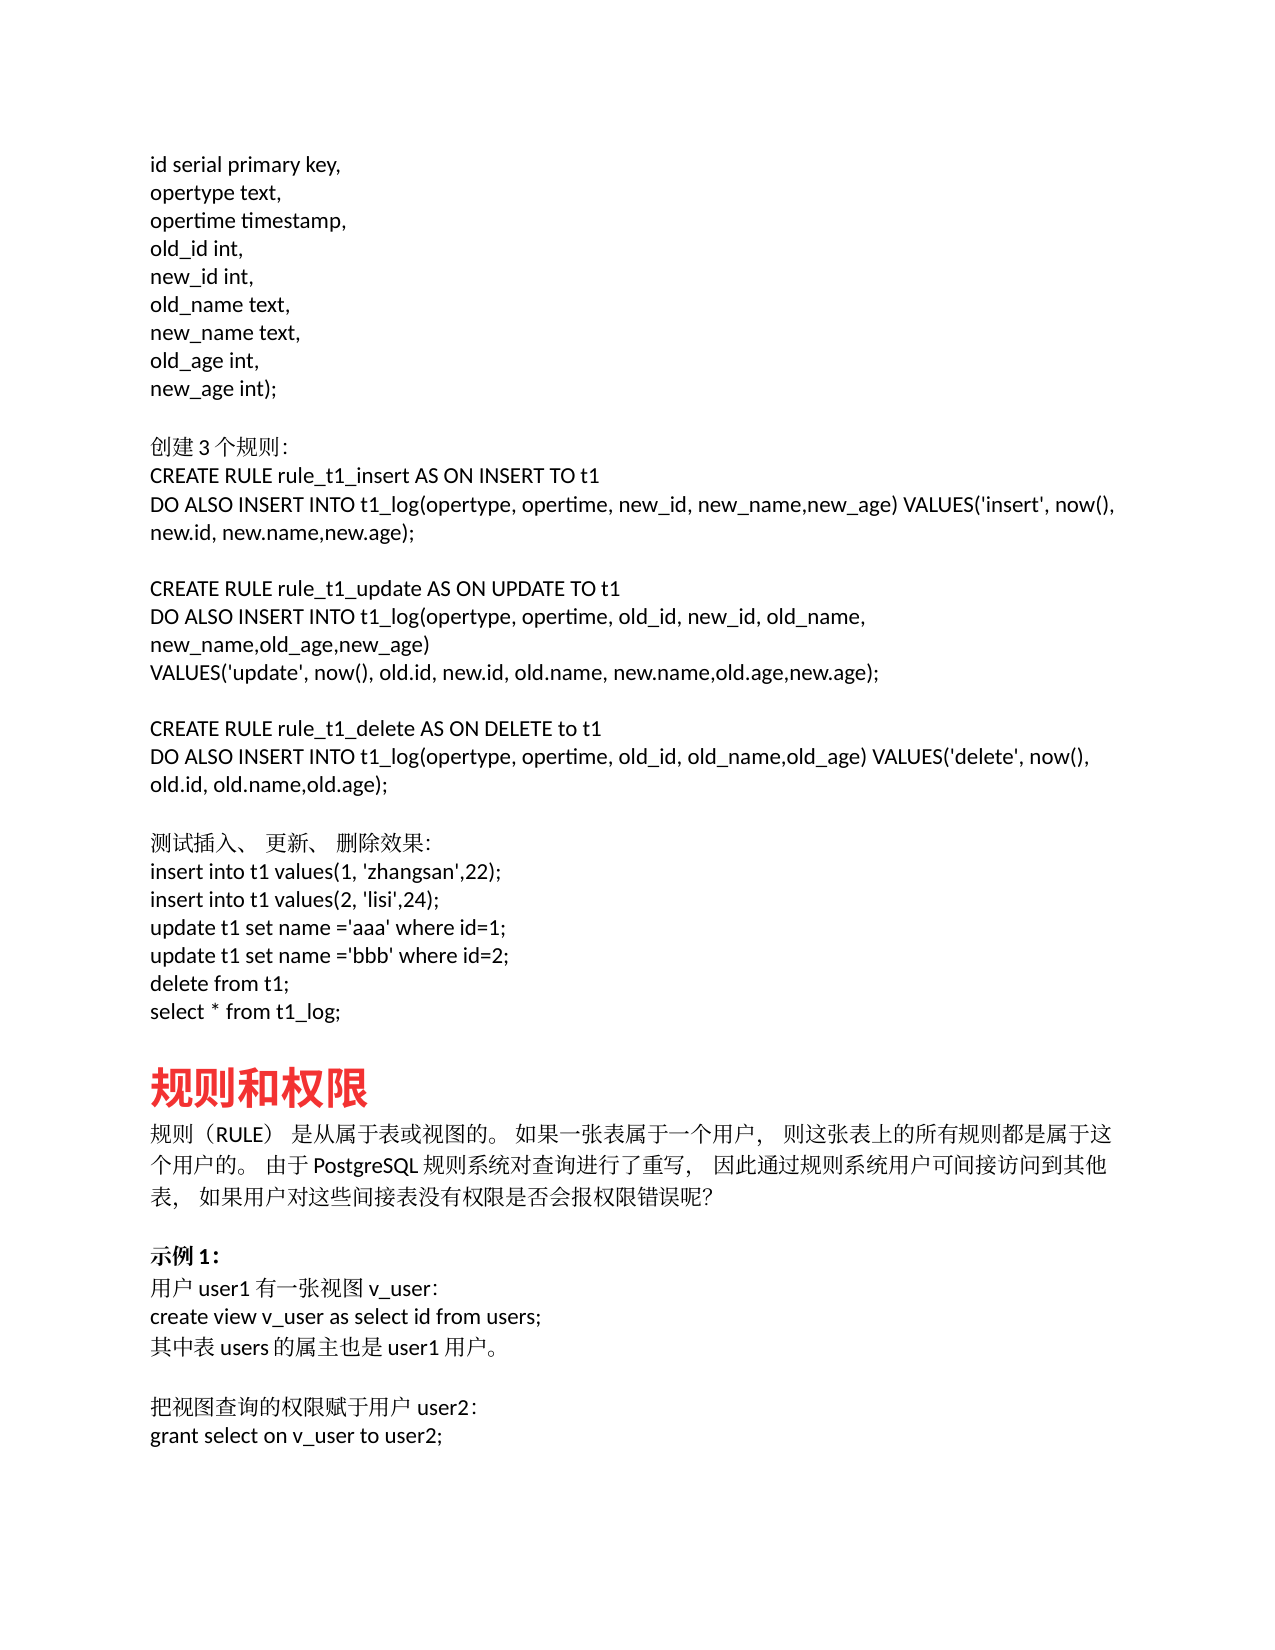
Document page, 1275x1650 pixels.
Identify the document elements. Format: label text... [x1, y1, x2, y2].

text update t1 set name ='bbb' where id=2; [150, 941, 1125, 969]
text select * from t1_log; [150, 997, 1125, 1026]
text DO ALSO INSERT INTO t1_log(opertype, opertime, old_id, new_id, old_name, new_name,old_age,new_age) [150, 602, 1125, 658]
text old_name text, [150, 290, 1125, 318]
text new_age int); [150, 374, 1125, 402]
text DO ALSO INSERT INTO t1_log(opertype, opertime, old_id, old_name,old_age) VALUES('delete', now(), old.id, old.name,old.age); [150, 742, 1125, 798]
text grant select on v_user to user2; [150, 1421, 1125, 1449]
text 测试插入、 更新、 删除效果： [150, 826, 1125, 857]
text insert into t1 values(2, 'lisi',24); [150, 885, 1125, 913]
text new_name text, [150, 318, 1125, 346]
text 示例1： [150, 1239, 1125, 1271]
text id serial primary key, [150, 150, 1125, 178]
text opertime timestamp, [150, 206, 1125, 234]
text DO ALSO INSERT INTO t1_log(opertype, opertime, new_id, new_name,new_age) VALUES('insert', now(), new.id, new.name,new.age); [150, 490, 1125, 546]
text 把视图查询的权限赋于用户user2： [150, 1390, 1125, 1421]
text old_age int, [150, 346, 1125, 374]
text 规则（RULE） 是从属于表或视图的。 如果一张表属于一个用户， 则这张表上的所有规则都是属于这个用户的。 由于PostgreSQL规则系统对查询进行了重写， 因此通过规则系统用户可间接访问到其他表， 如果用户对这些间接表没有权限是否会报权限错误呢？ [150, 1117, 1125, 1211]
text old_id int, [150, 234, 1125, 262]
text new_id int, [150, 262, 1125, 290]
text create view v_user as select id from users; [150, 1302, 1125, 1330]
text opertype text, [150, 178, 1125, 206]
text CREATE RULE rule_t1_insert AS ON INSERT TO t1 [150, 462, 1125, 490]
text delete from t1; [150, 969, 1125, 997]
text 用户user1有一张视图v_user： [150, 1271, 1125, 1302]
text CREATE RULE rule_t1_delete AS ON DELETE to t1 [150, 714, 1125, 742]
text insert into t1 values(1, 'zhangsan',22); [150, 857, 1125, 885]
text update t1 set name ='aaa' where id=1; [150, 913, 1125, 941]
text 创建3个规则： [150, 430, 1125, 462]
text CREATE RULE rule_t1_update AS ON UPDATE TO t1 [150, 574, 1125, 602]
text VALUES('update', now(), old.id, new.id, old.name, new.name,old.age,new.age); [150, 658, 1125, 686]
text 其中表users的属主也是user1用户。 [150, 1330, 1125, 1362]
